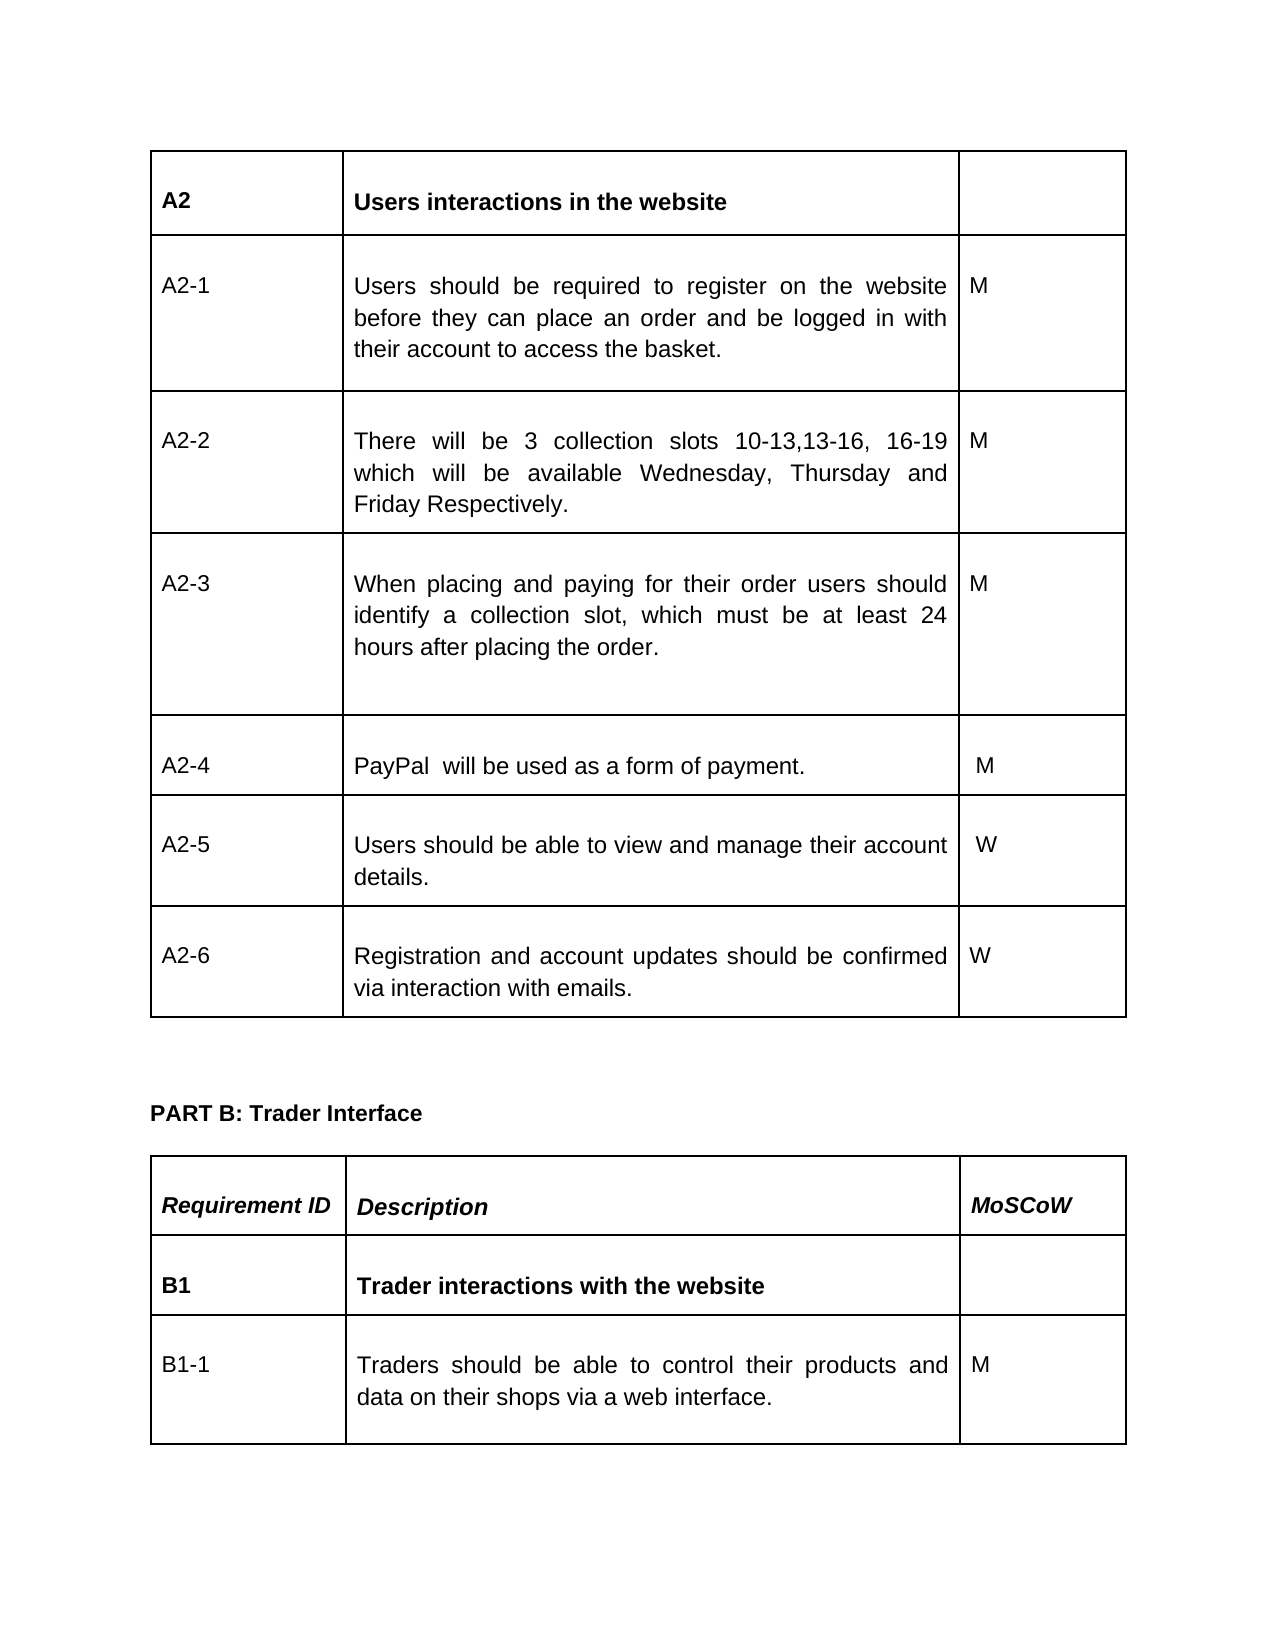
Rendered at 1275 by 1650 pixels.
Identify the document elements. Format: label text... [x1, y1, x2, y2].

table_cell PayPal will be used as a form of payment. [344, 716, 958, 793]
table_header MoSCoW [961, 1157, 1125, 1234]
table_cell M [960, 716, 1125, 793]
table_cell Traders should be able to control their products and data on their shops via a web interface. [347, 1316, 959, 1442]
table_cell M [961, 1316, 1125, 1442]
table_cell B1-1 [152, 1316, 345, 1442]
table_cell Users should be able to view and manage their account details. [344, 796, 958, 904]
table_cell A2 [152, 152, 342, 234]
table_cell A2-1 [152, 236, 342, 389]
table_cell Users should be required to register on the website before they can place an order and be logged in with their account to access the basket. [344, 236, 958, 389]
table_cell A2-6 [152, 907, 342, 1016]
table_cell A2-2 [152, 392, 342, 532]
table_cell [960, 152, 1125, 234]
table_cell [961, 1236, 1125, 1314]
table_cell Users interactions in the website [344, 152, 958, 234]
table_cell W [960, 796, 1125, 904]
table_header Requirement ID [152, 1157, 345, 1234]
table_cell M [960, 534, 1125, 714]
table_cell A2-4 [152, 716, 342, 793]
table_cell M [960, 392, 1125, 532]
table_cell A2-3 [152, 534, 342, 714]
table_cell B1 [152, 1236, 345, 1314]
table_header Description [347, 1157, 959, 1234]
table_cell Trader interactions with the website [347, 1236, 959, 1314]
table_cell Registration and account updates should be confirmed via interaction with emails. [344, 907, 958, 1016]
table_cell M [960, 236, 1125, 389]
table_cell There will be 3 collection slots 10-13,13-16, 16-19 which will be available Wednesday, Thursday and Friday Respectively. [344, 392, 958, 532]
table_cell When placing and paying for their order users should identify a collection slot, which must be at least 24 hours after placing the order. [344, 534, 958, 714]
text PART B: Trader Interface [150, 1100, 1125, 1126]
table_cell W [960, 907, 1125, 1016]
table_cell A2-5 [152, 796, 342, 904]
